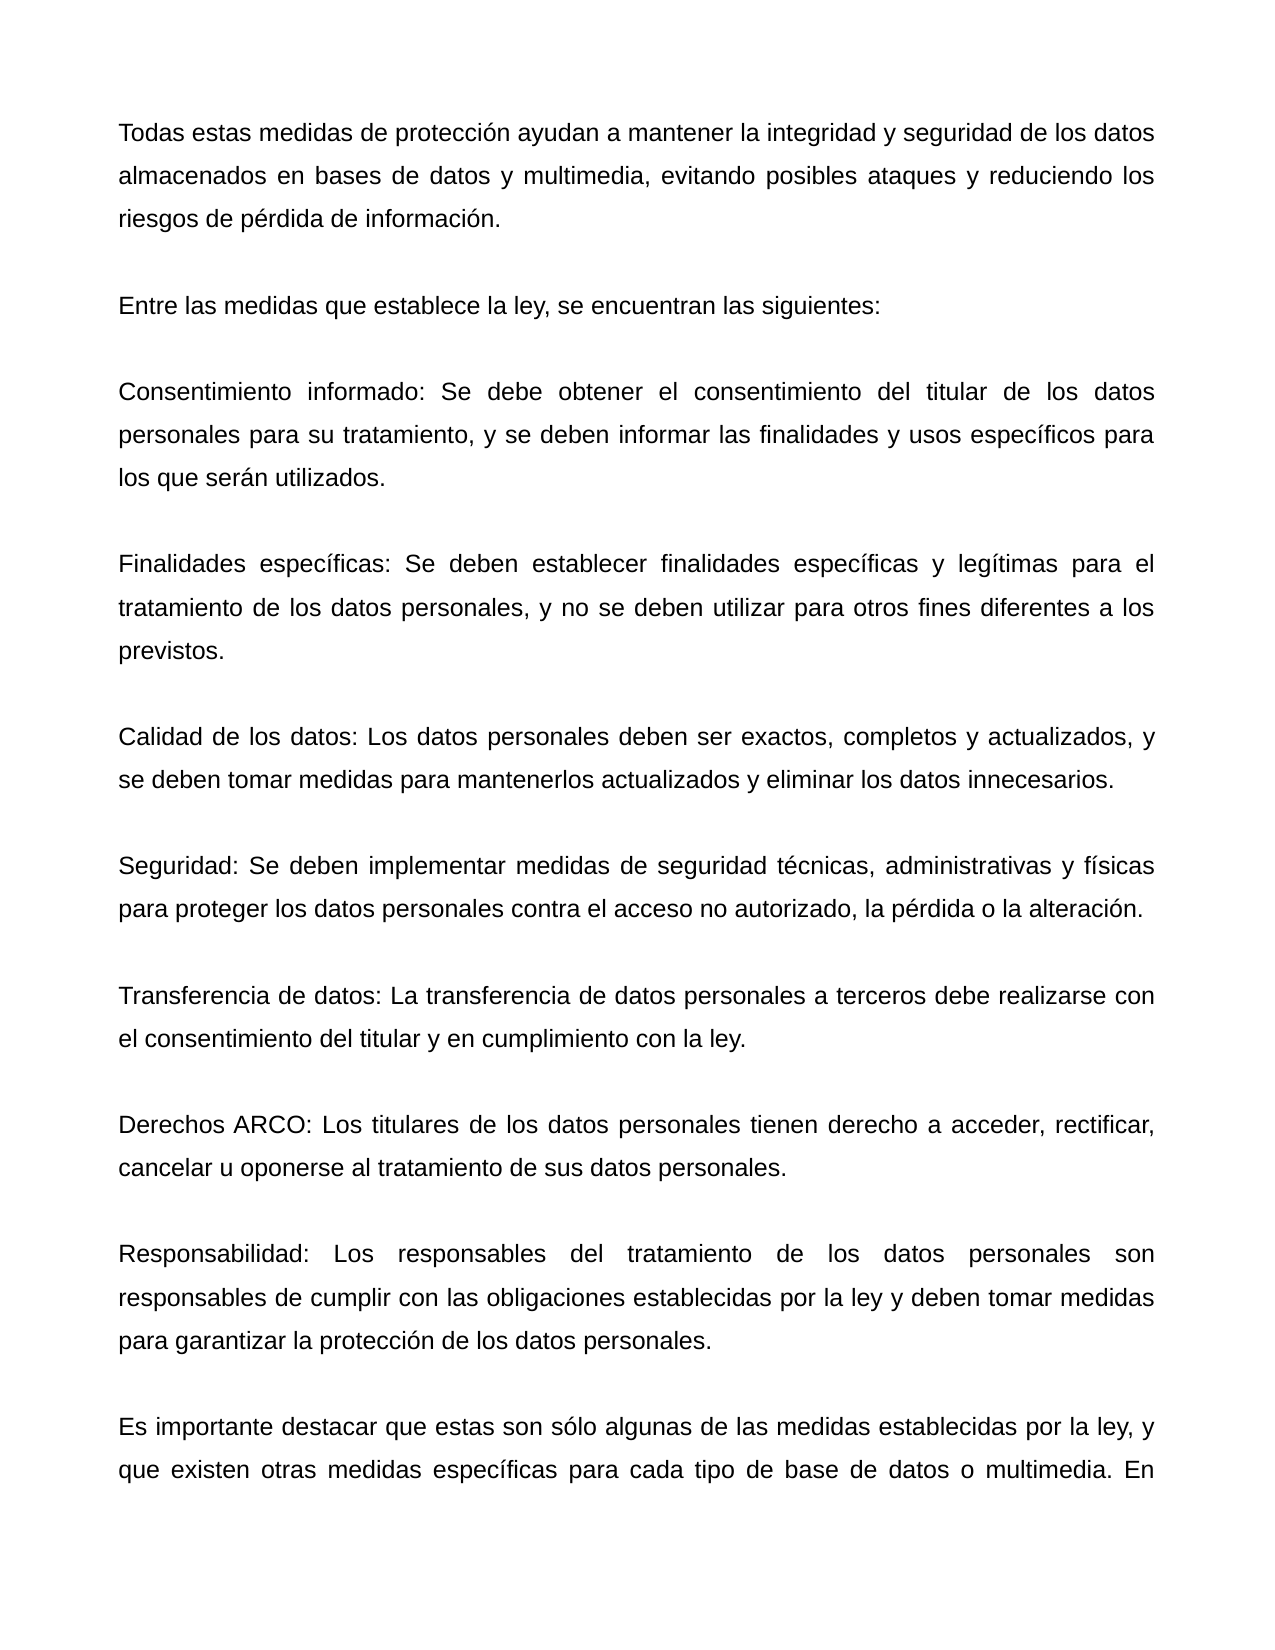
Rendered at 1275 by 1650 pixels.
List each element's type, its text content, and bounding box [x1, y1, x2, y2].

text Entre las medidas que establece la ley, se encuentran las siguientes: [118, 291, 1157, 319]
text Derechos ARCO: Los titulares de los datos personales tienen derecho a acceder, rectificar, cancelar u oponerse al tratamiento de sus datos personales. [118, 1110, 1157, 1182]
text Finalidades específicas: Se deben establecer finalidades específicas y legítimas para el tratamiento de los datos personales, y no se deben utilizar para otros fines diferentes a los previstos. [118, 549, 1157, 664]
text Transferencia de datos: La transferencia de datos personales a terceros debe realizarse con el consentimiento del titular y en cumplimiento con la ley. [118, 981, 1157, 1052]
text Seguridad: Se deben implementar medidas de seguridad técnicas, administrativas y físicas para proteger los datos personales contra el acceso no autorizado, la pérdida o la alteración. [118, 851, 1157, 923]
text Consentimiento informado: Se debe obtener el consentimiento del titular de los datos personales para su tratamiento, y se deben informar las finalidades y usos específicos para los que serán utilizados. [118, 377, 1157, 492]
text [118, 1412, 1157, 1484]
text Calidad de los datos: Los datos personales deben ser exactos, completos y actualizados, y se deben tomar medidas para mantenerlos actualizados y eliminar los datos innecesarios. [118, 722, 1157, 794]
text Responsabilidad: Los responsables del tratamiento de los datos personales son responsables de cumplir con las obligaciones establecidas por la ley y deben tomar medidas para garantizar la protección de los datos personales. [118, 1239, 1157, 1354]
text Todas estas medidas de protección ayudan a mantener la integridad y seguridad de los datos almacenados en bases de datos y multimedia, evitando posibles ataques y reduciendo los riesgos de pérdida de información. [118, 118, 1157, 233]
